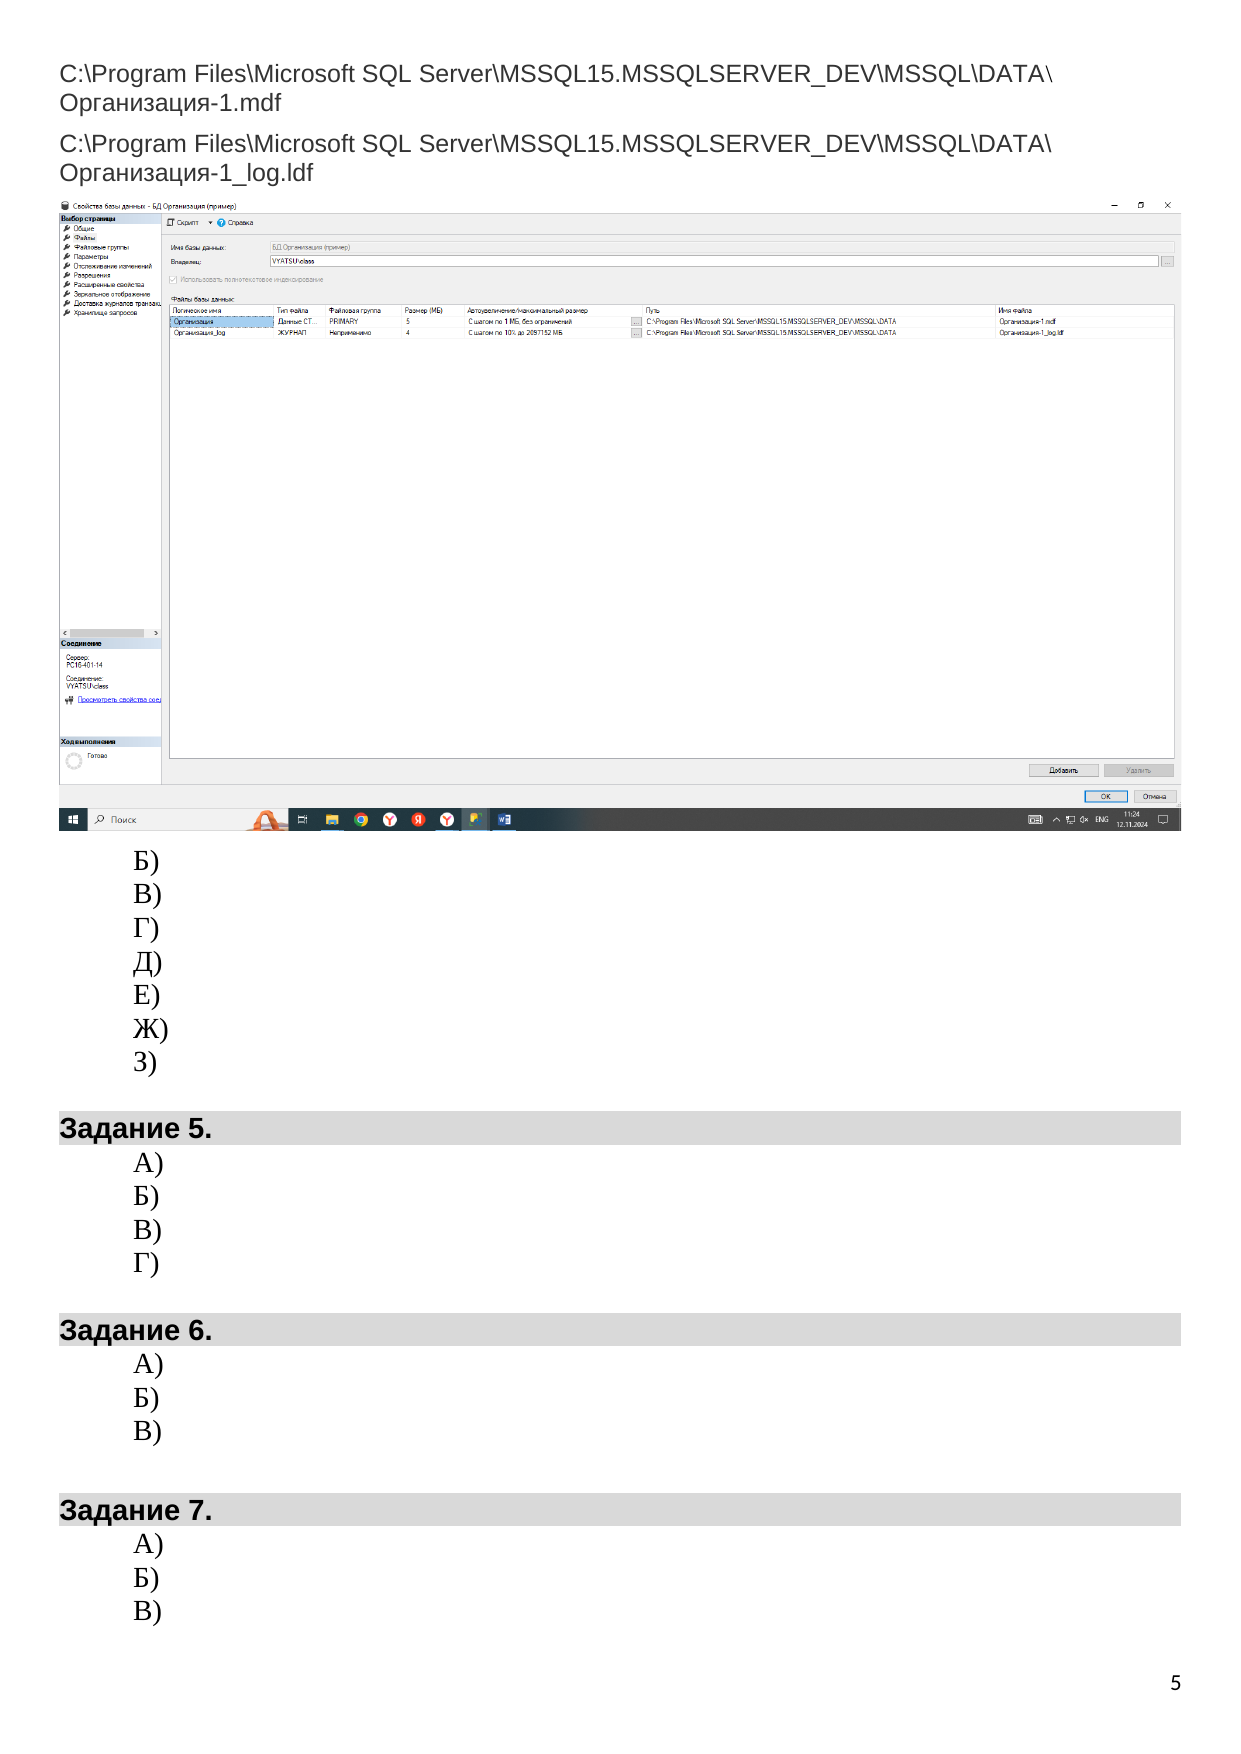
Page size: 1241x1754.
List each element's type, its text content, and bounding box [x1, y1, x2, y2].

text Б) [59, 1178, 1181, 1212]
text А) [59, 1526, 1181, 1560]
text А) [59, 1145, 1181, 1178]
text Г) [59, 910, 1181, 944]
text В) [59, 877, 1181, 910]
text Задание 7. [59, 1493, 1181, 1526]
text Д) [59, 944, 1181, 977]
text Задание 6. [59, 1313, 1181, 1346]
text Ж) [59, 1011, 1181, 1044]
text Задание 5. [59, 1111, 1181, 1145]
text Б) [59, 1560, 1181, 1593]
text C:\Program Files\Microsoft SQL Server\MSSQL15.MSSQLSERVER_DEV\MSSQL\DATA\Организация-1_log.ldf [59, 129, 1181, 187]
text Б) [59, 1380, 1181, 1413]
text В) [59, 1212, 1181, 1246]
picture [59, 199, 1182, 831]
text З) [59, 1044, 1181, 1078]
text C:\Program Files\Microsoft SQL Server\MSSQL15.MSSQLSERVER_DEV\MSSQL\DATA\Организация-1.mdf [59, 59, 1181, 117]
text В) [59, 1413, 1181, 1447]
text В) [59, 1593, 1181, 1627]
text Е) [59, 977, 1181, 1011]
text А) [59, 1346, 1181, 1380]
text Г) [59, 1246, 1181, 1279]
text Б) [59, 843, 1181, 877]
